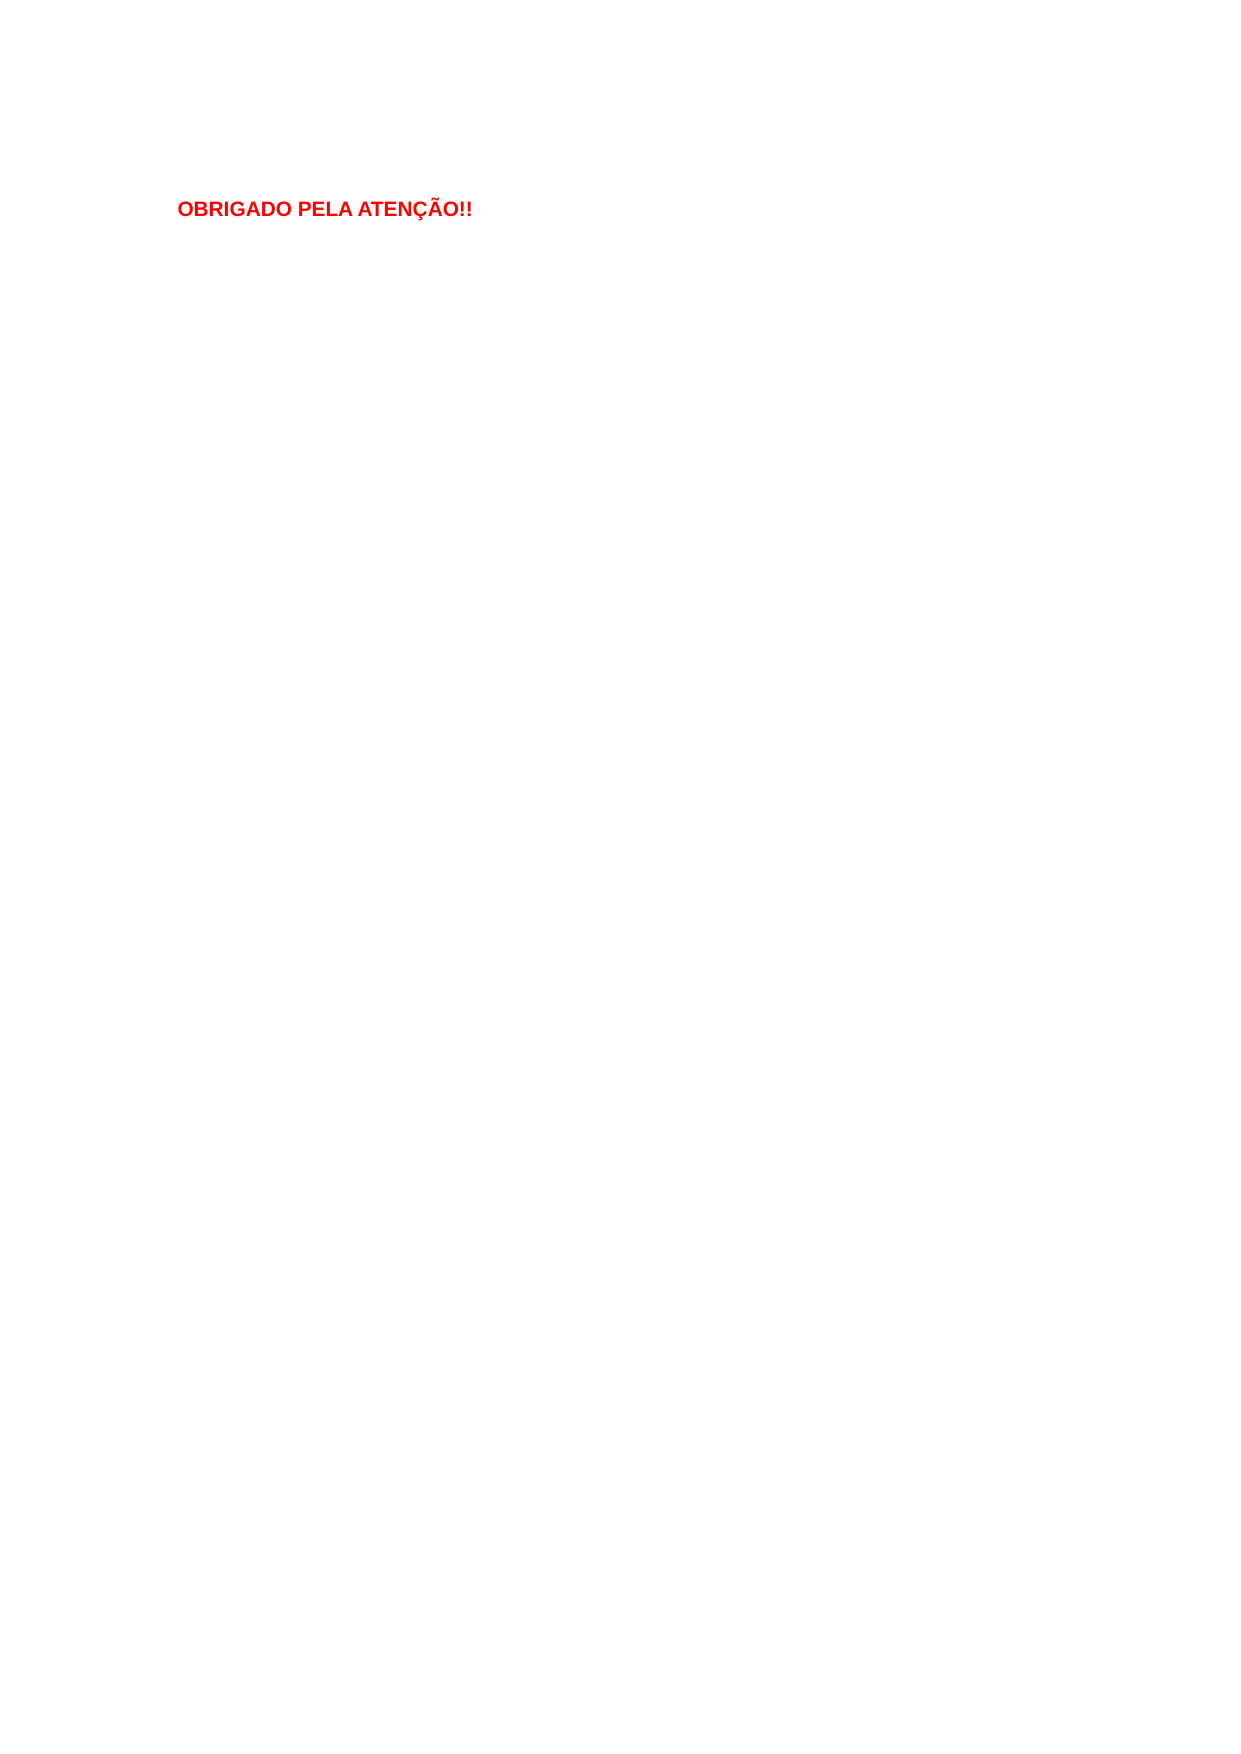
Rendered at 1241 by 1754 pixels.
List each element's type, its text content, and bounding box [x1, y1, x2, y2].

text OBRIGADO PELA ATENÇÃO!! [177, 197, 1063, 221]
